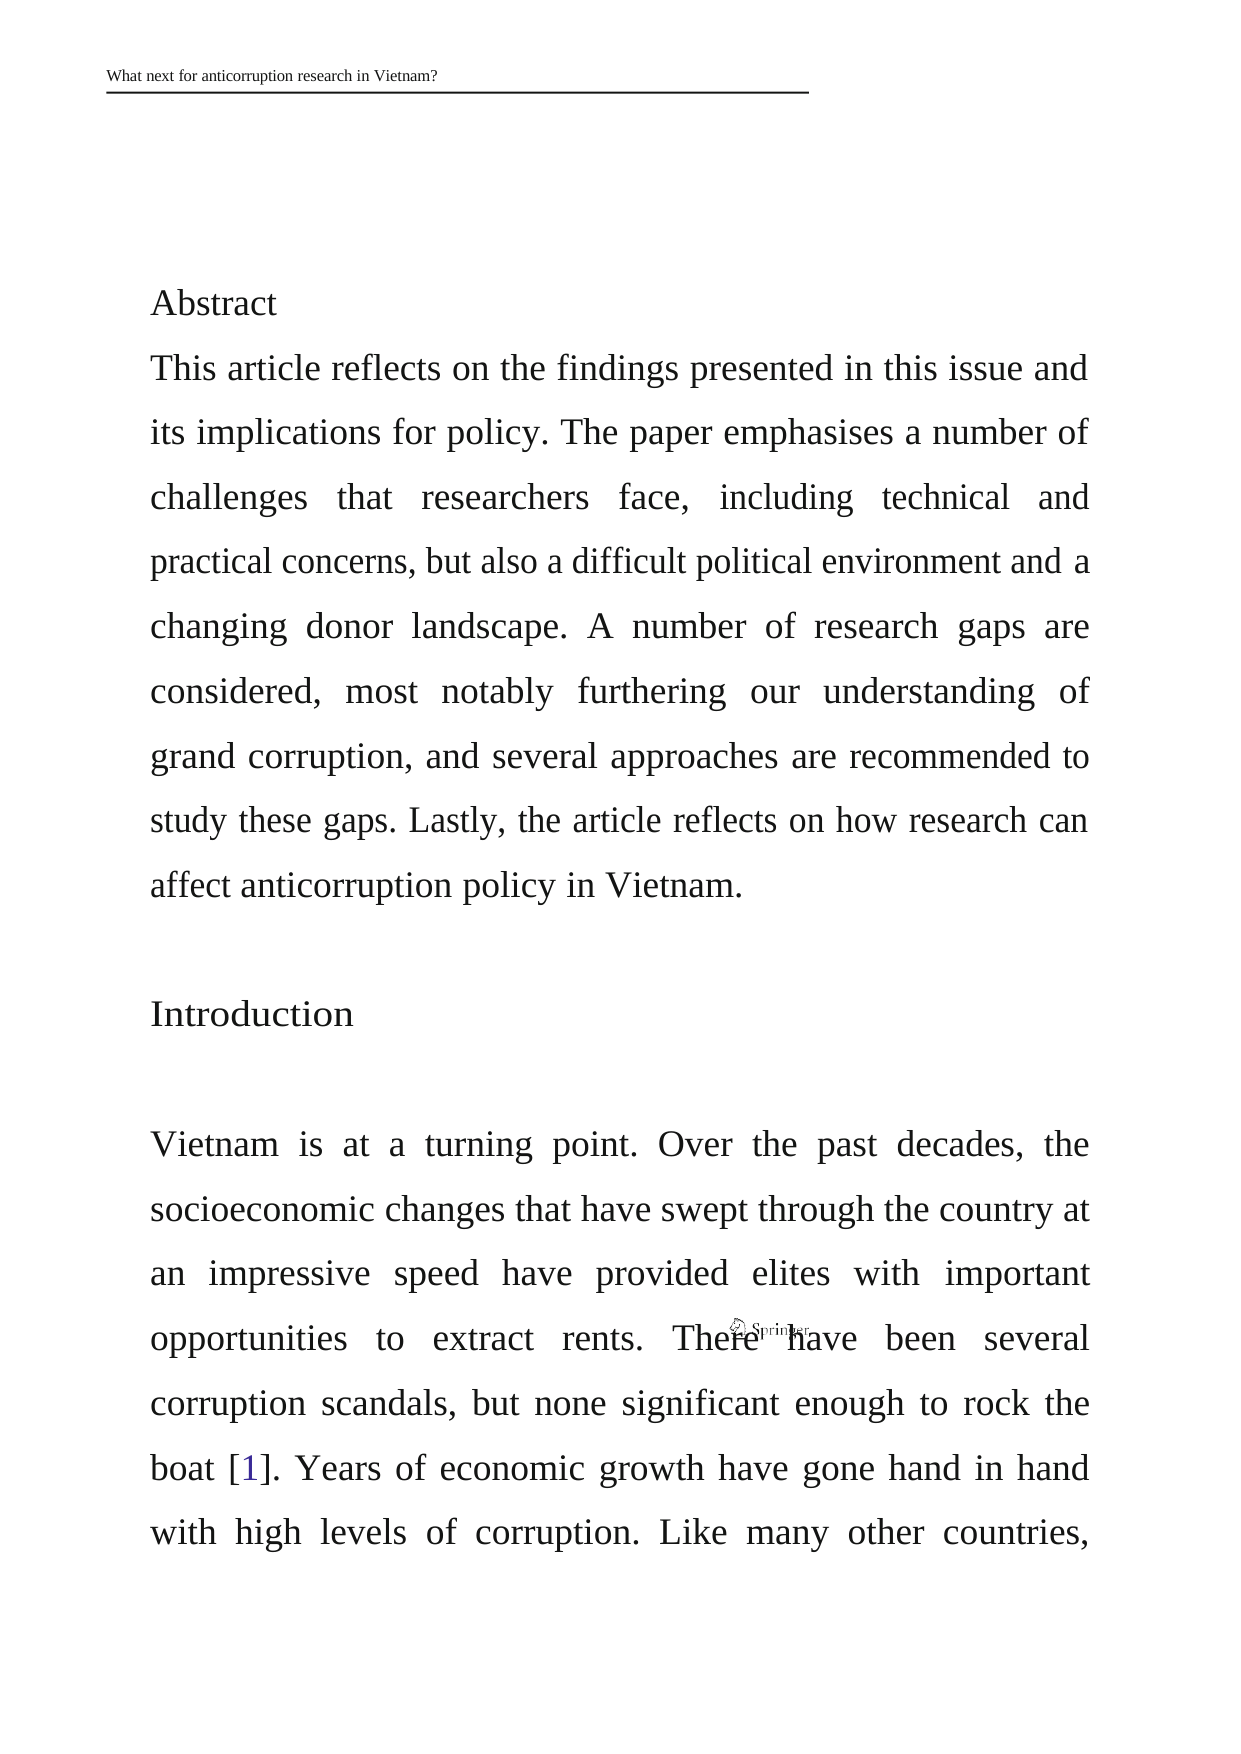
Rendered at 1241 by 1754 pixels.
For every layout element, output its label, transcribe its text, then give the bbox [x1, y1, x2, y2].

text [150, 1121, 1090, 1553]
subtitle Introduction [150, 992, 1090, 1035]
text This article reflects on the findings presented in this issue and its implications for policy. The paper emphasises a number of challenges that researchers face, including technical and practical concerns, but also a difficult political environment and a changing donor landscape. A number of research gaps are considered, most notably furthering our understanding of grand corruption, and several approaches are recommended to study these gaps. Lastly, the article reflects on how research can affect anticorruption policy in Vietnam. [150, 345, 1090, 906]
text Abstract [150, 280, 1090, 323]
